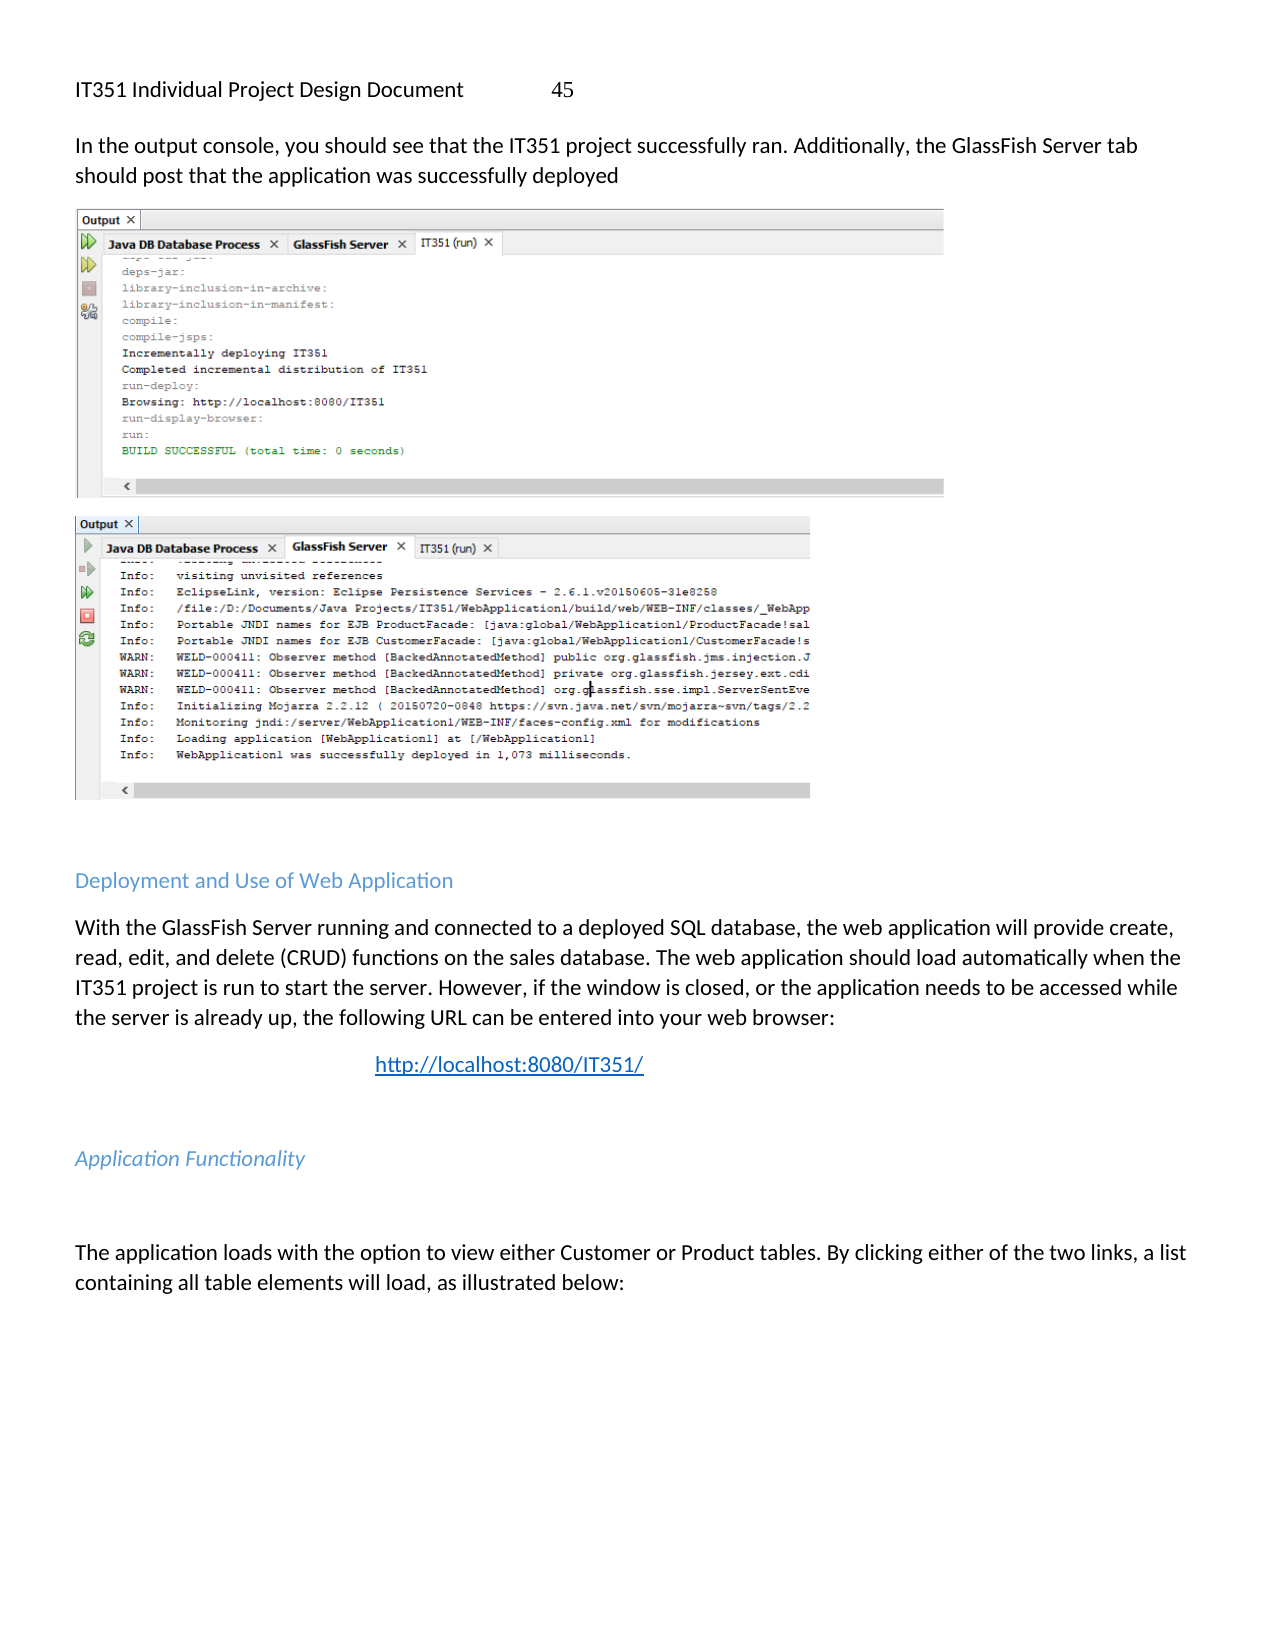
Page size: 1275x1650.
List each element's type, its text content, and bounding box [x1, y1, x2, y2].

text http://localhost:8080/IT351/ [75, 1050, 1200, 1078]
picture [75, 516, 811, 800]
text With the GlassFish Server running and connected to a deployed SQL database, the web application will provide create, read, edit, and delete (CRUD) functions on the sales database. The web application should load automatically when the IT351 project is run to start the server. However, if the window is closed, or the application needs to be accessed while the server is already up, the following URL can be entered into your web browser: [75, 913, 1200, 1031]
picture [75, 208, 944, 498]
text The application loads with the option to view either Customer or Product tables. By clicking either of the two links, a list containing all table elements will load, as illustrated below: [75, 1238, 1200, 1296]
text Application Functionality [75, 1144, 1200, 1172]
text In the output console, you should see that the IT351 project successfully ran. Additionally, the GlassFish Server tab should post that the application was successfully deployed [75, 131, 1200, 189]
text Deployment and Use of Web Application [75, 866, 1200, 894]
